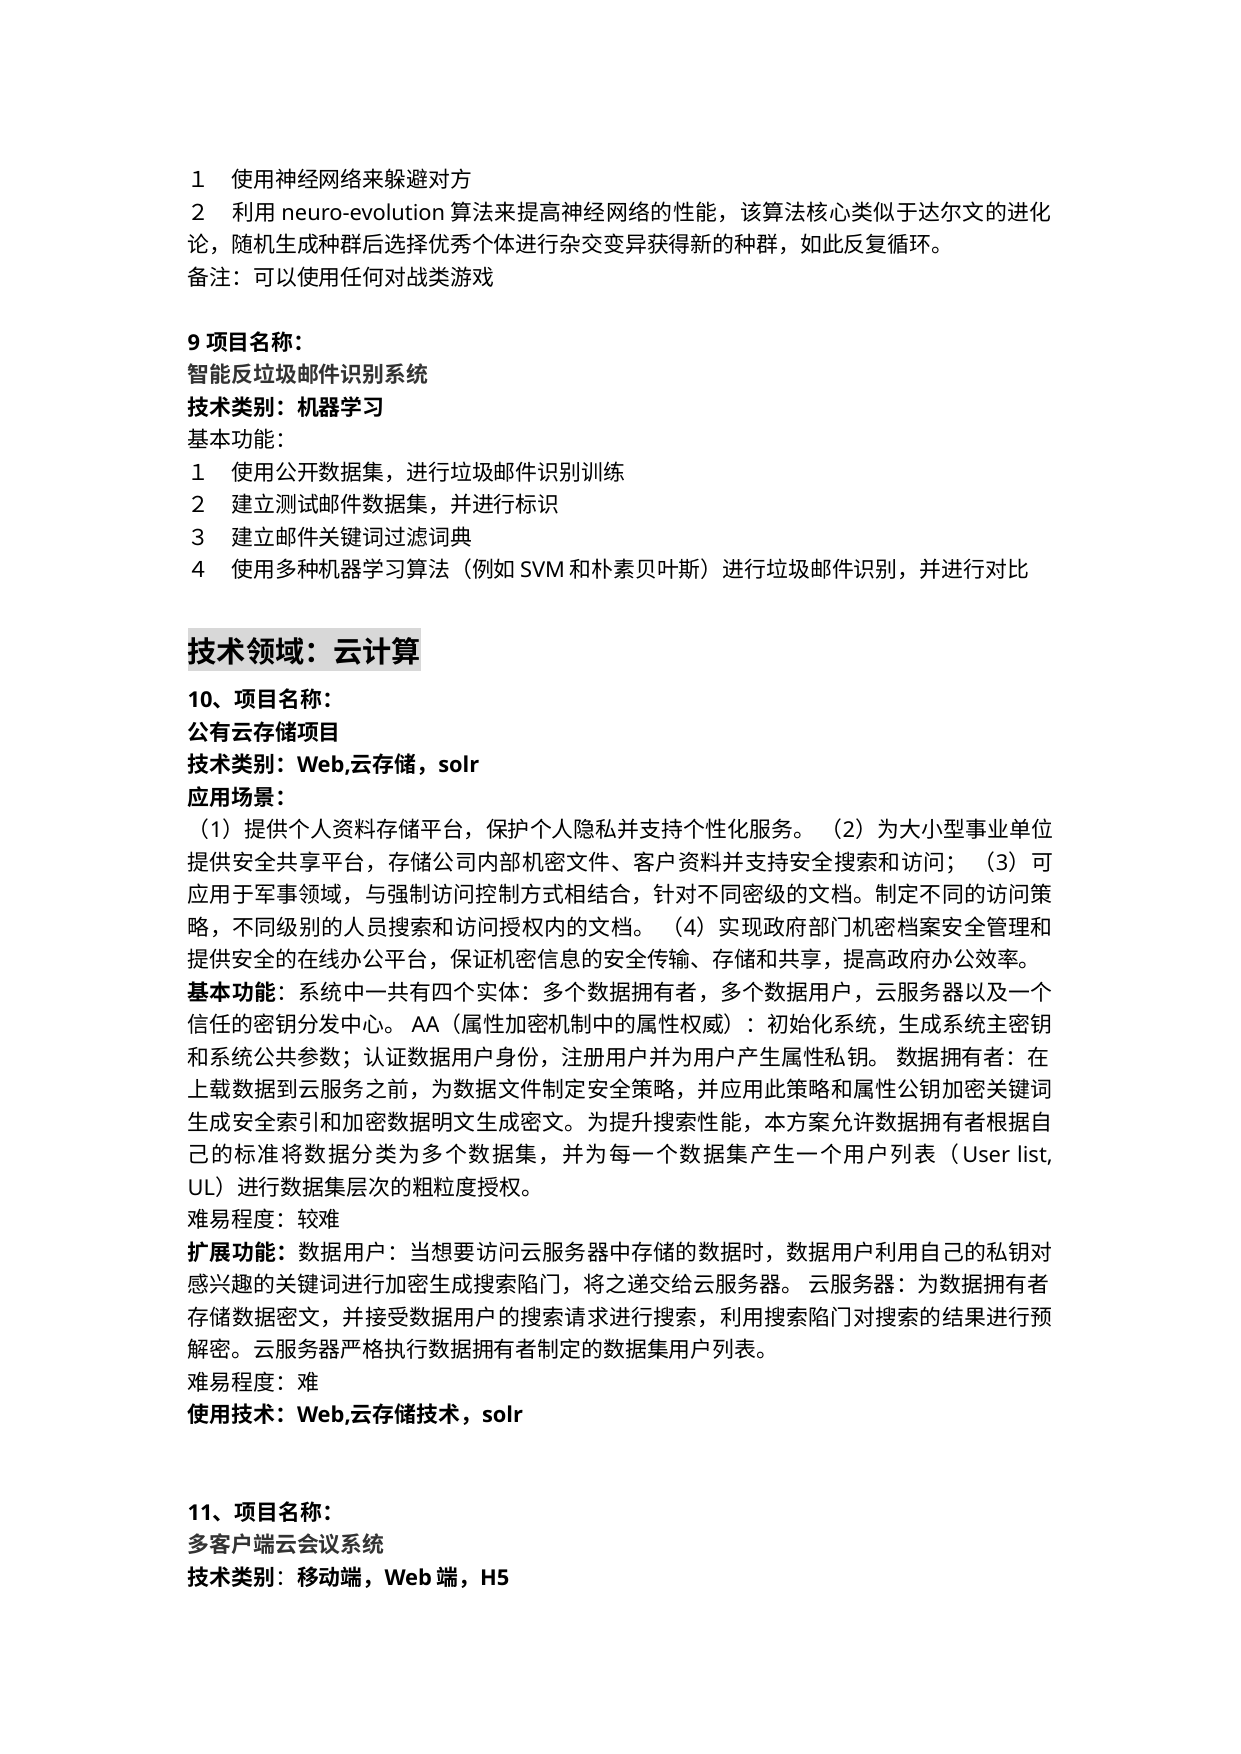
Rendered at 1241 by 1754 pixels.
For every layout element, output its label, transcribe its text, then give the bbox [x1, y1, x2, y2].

text 技术类别：机器学习 [187, 389, 1053, 422]
text １ 使用神经网络来躲避对方 [187, 162, 1053, 194]
text 11、项目名称： [187, 1494, 1053, 1527]
text 公有云存储项目 [187, 714, 1053, 747]
text 应用场景： [187, 779, 1053, 812]
text 智能反垃圾邮件识别系统 [187, 357, 1053, 389]
text 难易程度：较难 [187, 1202, 1053, 1234]
text ３ 建立邮件关键词过滤词典 [187, 519, 1053, 552]
text 使用技术：Web,云存储技术，solr [187, 1397, 1053, 1429]
text 备注：可以使用任何对战类游戏 [187, 259, 1053, 292]
text 9 项目名称： [187, 324, 1053, 357]
text 基本功能： [187, 422, 1053, 454]
text 多客户端云会议系统 [187, 1527, 1053, 1559]
text ２ 建立测试邮件数据集，并进行标识 [187, 487, 1053, 519]
text 技术领域：云计算 [187, 617, 1053, 682]
text ２ 利用neuro-evolution算法来提高神经网络的性能，该算法核心类似于达尔文的进化论，随机生成种群后选择优秀个体进行杂交变异获得新的种群，如此反复循环。 [187, 194, 1053, 259]
text 10、项目名称： [187, 682, 1053, 714]
text ４ 使用多种机器学习算法（例如SVM和朴素贝叶斯）进行垃圾邮件识别，并进行对比 [187, 552, 1053, 584]
text 难易程度：难 [187, 1364, 1053, 1397]
text 扩展功能：数据用户：当想要访问云服务器中存储的数据时，数据用户利用自己的私钥对感兴趣的关键词进行加密生成搜索陷门，将之递交给云服务器。 云服务器：为数据拥有者存储数据密文，并接受数据用户的搜索请求进行搜索，利用搜索陷门对搜索的结果进行预解密。云服务器严格执行数据拥有者制定的数据集用户列表。 [187, 1234, 1053, 1364]
text 技术类别：Web,云存储，solr [187, 747, 1053, 779]
text （1）提供个人资料存储平台，保护个人隐私并支持个性化服务。 （2）为大小型事业单位提供安全共享平台，存储公司内部机密文件、客户资料并支持安全搜索和访问； （3）可应用于军事领域，与强制访问控制方式相结合，针对不同密级的文档。制定不同的访问策略，不同级别的人员搜索和访问授权内的文档。 （4）实现政府部门机密档案安全管理和提供安全的在线办公平台，保证机密信息的安全传输、存储和共享，提高政府办公效率。 [187, 812, 1053, 974]
text 技术类别：移动端，Web端，H5 [187, 1559, 1053, 1592]
text 基本功能：系统中一共有四个实体：多个数据拥有者，多个数据用户，云服务器以及一个信任的密钥分发中心。 AA（属性加密机制中的属性权威）：初始化系统，生成系统主密钥和系统公共参数；认证数据用户身份，注册用户并为用户产生属性私钥。 数据拥有者：在上载数据到云服务之前，为数据文件制定安全策略，并应用此策略和属性公钥加密关键词生成安全索引和加密数据明文生成密文。为提升搜索性能，本方案允许数据拥有者根据自己的标准将数据分类为多个数据集，并为每一个数据集产生一个用户列表（User list, UL）进行数据集层次的粗粒度授权。 [187, 974, 1053, 1202]
text １ 使用公开数据集，进行垃圾邮件识别训练 [187, 454, 1053, 487]
